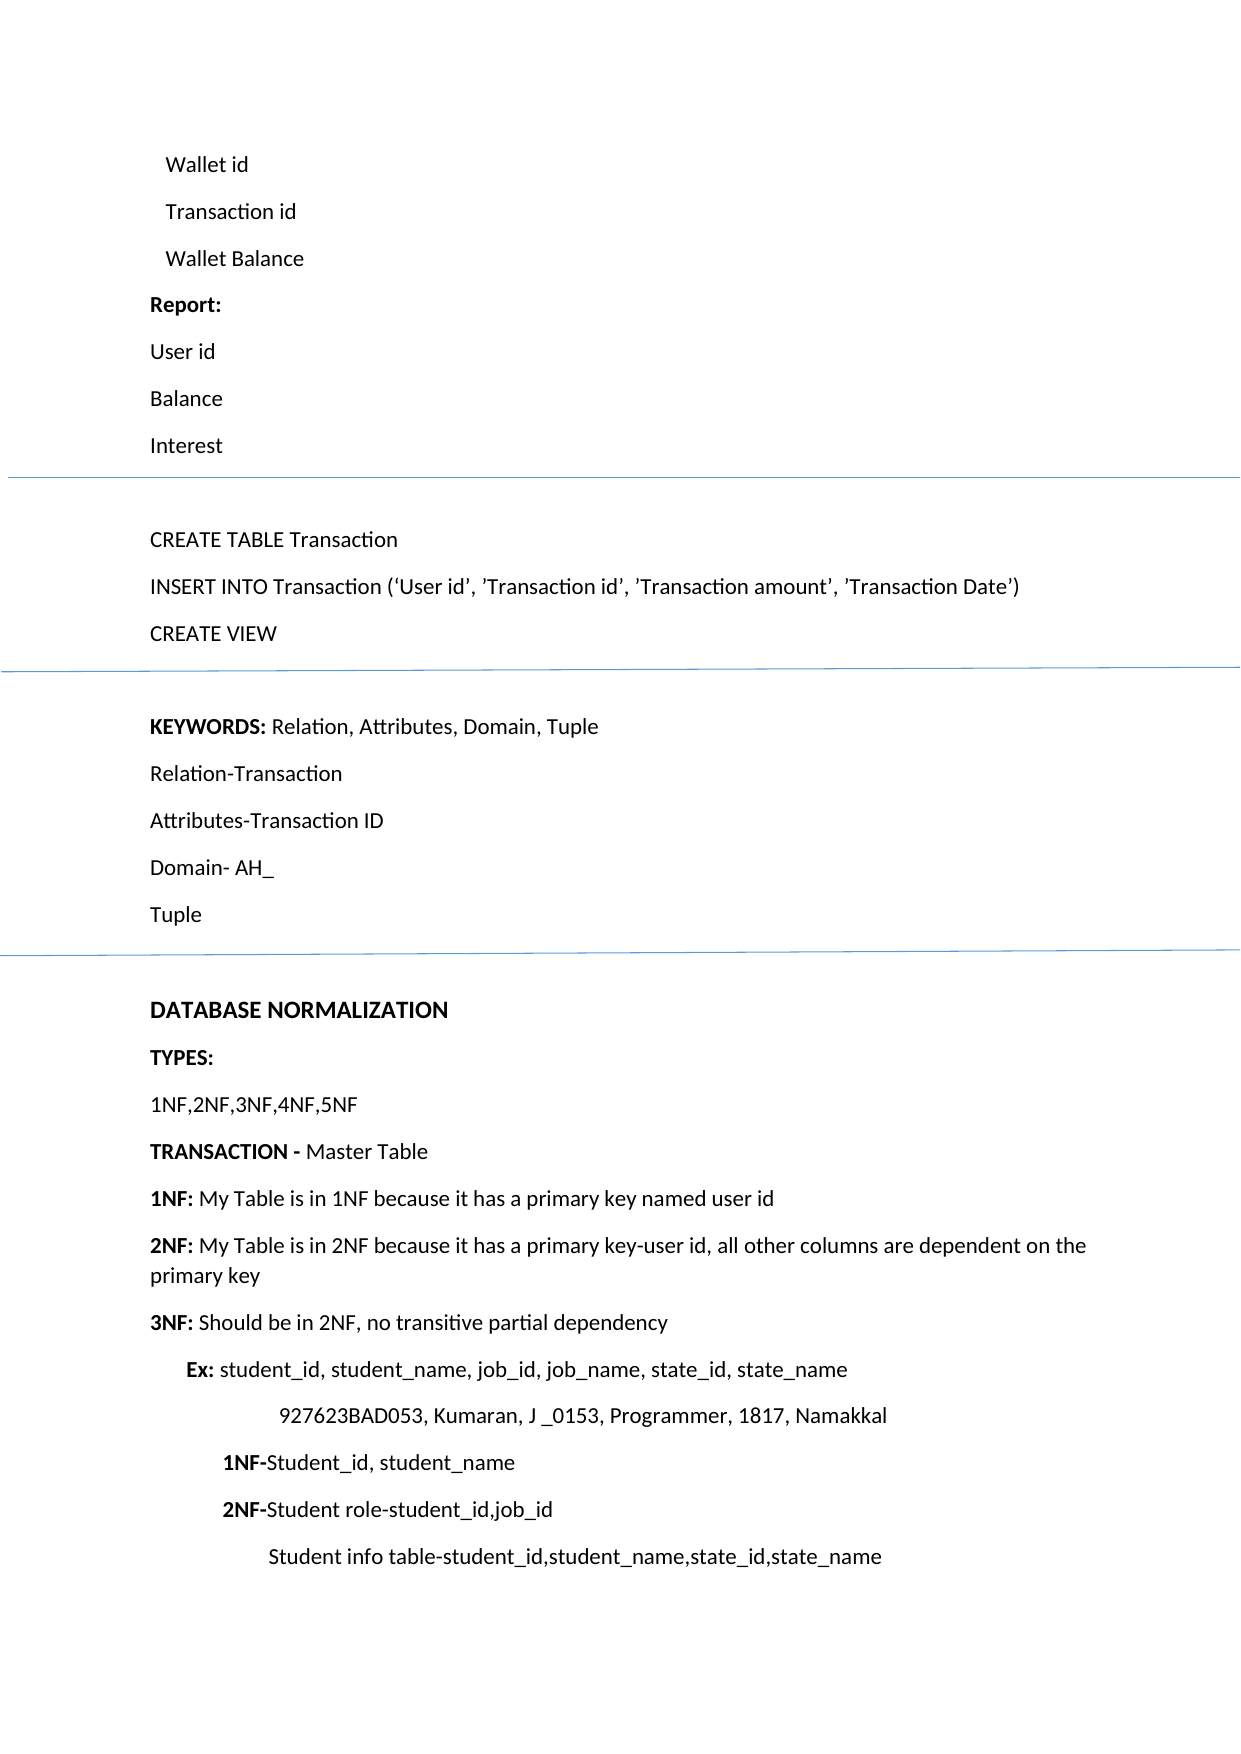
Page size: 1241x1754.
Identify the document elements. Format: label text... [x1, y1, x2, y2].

text 3NF: Should be in 2NF, no transitive partial dependency [150, 1308, 1090, 1336]
text DATABASE NORMALIZATION [150, 994, 1090, 1024]
text CREATE TABLE Transaction [150, 525, 1090, 553]
text CREATE VIEW [150, 619, 1090, 647]
text Interest [150, 431, 1090, 459]
text 2NF-Student role-student_id,job_id [150, 1495, 1090, 1523]
text Transaction id [150, 197, 1090, 225]
text Tuple [150, 900, 1090, 928]
text TYPES: [150, 1043, 1090, 1071]
text TRANSACTION - Master Table [150, 1137, 1090, 1165]
text Balance [150, 384, 1090, 412]
text 2NF: My Table is in 2NF because it has a primary key-user id, all other columns are dependent on the primary key [150, 1231, 1090, 1289]
text Domain- AH_ [150, 853, 1090, 881]
text 1NF: My Table is in 1NF because it has a primary key named user id [150, 1184, 1090, 1212]
text Ex: student_id, student_name, job_id, job_name, state_id, state_name [150, 1355, 1090, 1383]
text Relation-Transaction [150, 759, 1090, 787]
text Attributes-Transaction ID [150, 806, 1090, 834]
text Student info table-student_id,student_name,state_id,state_name [150, 1542, 1090, 1570]
text 927623BAD053, Kumaran, J _0153, Programmer, 1817, Namakkal [150, 1402, 1090, 1430]
text 1NF,2NF,3NF,4NF,5NF [150, 1090, 1090, 1118]
text Wallet Balance [150, 244, 1090, 272]
text KEYWORDS: Relation, Attributes, Domain, Tuple [150, 712, 1090, 741]
text User id [150, 337, 1090, 366]
text Report: [150, 291, 1090, 319]
text INSERT INTO Transaction (‘User id’, ’Transaction id’, ’Transaction amount’, ’Transaction Date’) [150, 572, 1090, 600]
text 1NF-Student_id, student_name [150, 1448, 1090, 1477]
text Wallet id [150, 150, 1090, 178]
